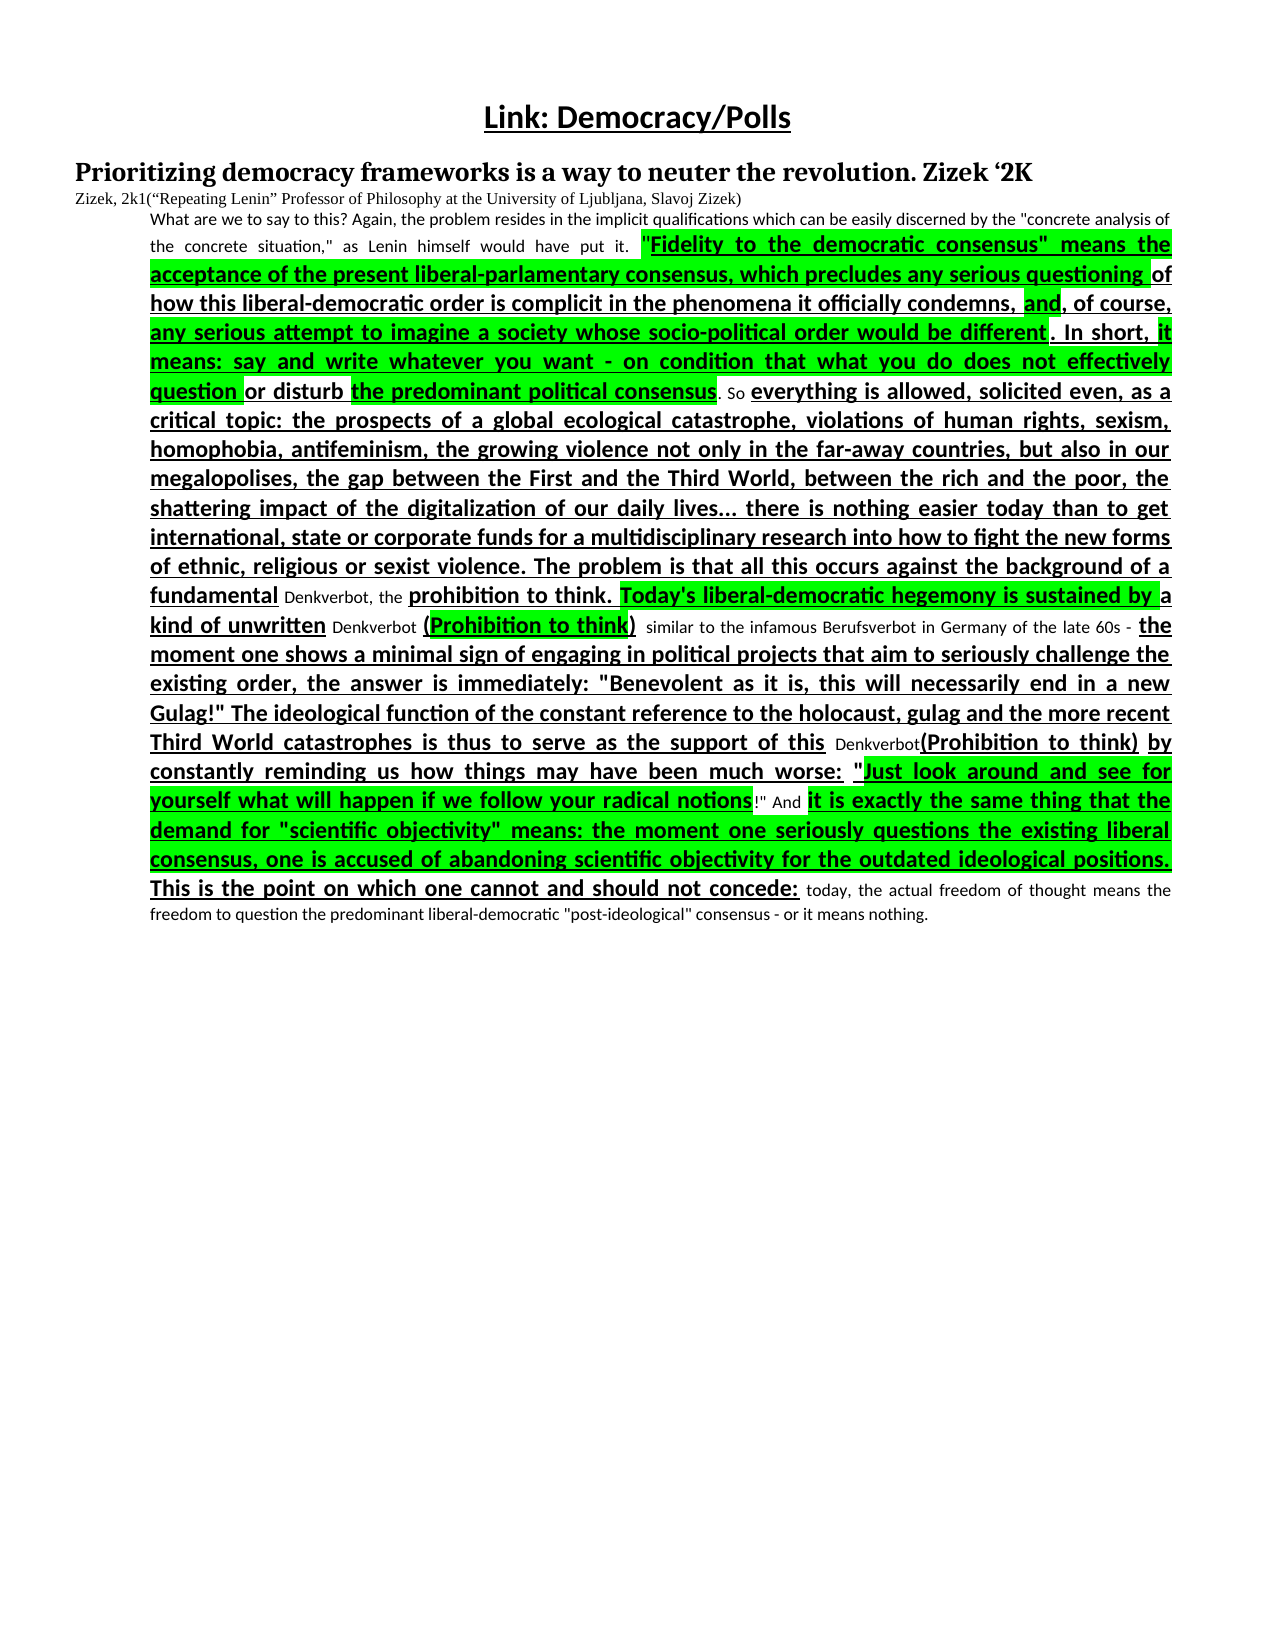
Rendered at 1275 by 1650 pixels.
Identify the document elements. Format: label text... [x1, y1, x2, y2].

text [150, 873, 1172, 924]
subtitle Prioritizing democracy frameworks is a way to neuter the revolution. Zizek ‘2K [75, 157, 1200, 188]
subtitle Link: Democracy/Polls [75, 96, 1200, 137]
text What are we to say to this? Again, the problem resides in the implicit qualifications which can be easily discerned by the "concrete analysis of the concrete situation," as Lenin himself would have put it. "Fidelity to the democratic consensus" means the acceptance of the present liberal-parlamentary consensus, which precludes any serious questioning of how this liberal-democratic order is complicit in the phenomena it officially condemns, and, of course, any serious attempt to imagine a society whose socio-political order would be different. In short, it means: say and write whatever you want - on condition that what you do does not effectively question or disturb the predominant political consensus. So everything is allowed, solicited even, as a critical topic: the prospects of a global ecological catastrophe, violations of human rights, sexism, homophobia, antifeminism, the growing violence not only in the far-away countries, but also in our megalopolises, the gap between the First and the Third World, between the rich and the poor, the shattering impact of the digitalization of our daily lives... there is nothing easier today than to get international, state or corporate funds for a multidisciplinary research into how to fight the new forms of ethnic, religious or sexist violence. The problem is that all this occurs against the background of a fundamental Denkverbot, the prohibition to think. Today's liberal-democratic hegemony is sustained by a kind of unwritten Denkverbot (Prohibition to think) similar to the infamous Berufsverbot in Germany of the late 60s - the moment one shows a minimal sign of engaging in political projects that aim to seriously challenge the existing order, the answer is immediately: "Benevolent as it is, this will necessarily end in a new Gulag!" The ideological function of the constant reference to the holocaust, gulag and the more recent Third World catastrophes is thus to serve as the support of this Denkverbot(Prohibition to think) by constantly reminding us how things may have been much worse: "Just look around and see for yourself what will happen if we follow your radical notions!" And it is exactly the same thing that the demand for "scientific objectivity" means: the moment one seriously questions the existing liberal consensus, one is accused of abandoning scientific objectivity for the outdated ideological positions. This is the point on which one cannot and should not concede: today, the actual freedom of thought means the freedom to question the predominant liberal-democratic "post-ideological" consensus - or it means nothing. [150, 376, 1172, 547]
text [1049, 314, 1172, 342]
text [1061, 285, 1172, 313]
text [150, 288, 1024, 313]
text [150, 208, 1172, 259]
text Zizek, 2k1(“Repeating Lenin” Professor of Philosophy at the University of Ljubljana, Slavoj Zizek) [75, 188, 1200, 208]
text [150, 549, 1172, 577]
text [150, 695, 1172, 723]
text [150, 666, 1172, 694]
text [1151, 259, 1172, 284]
